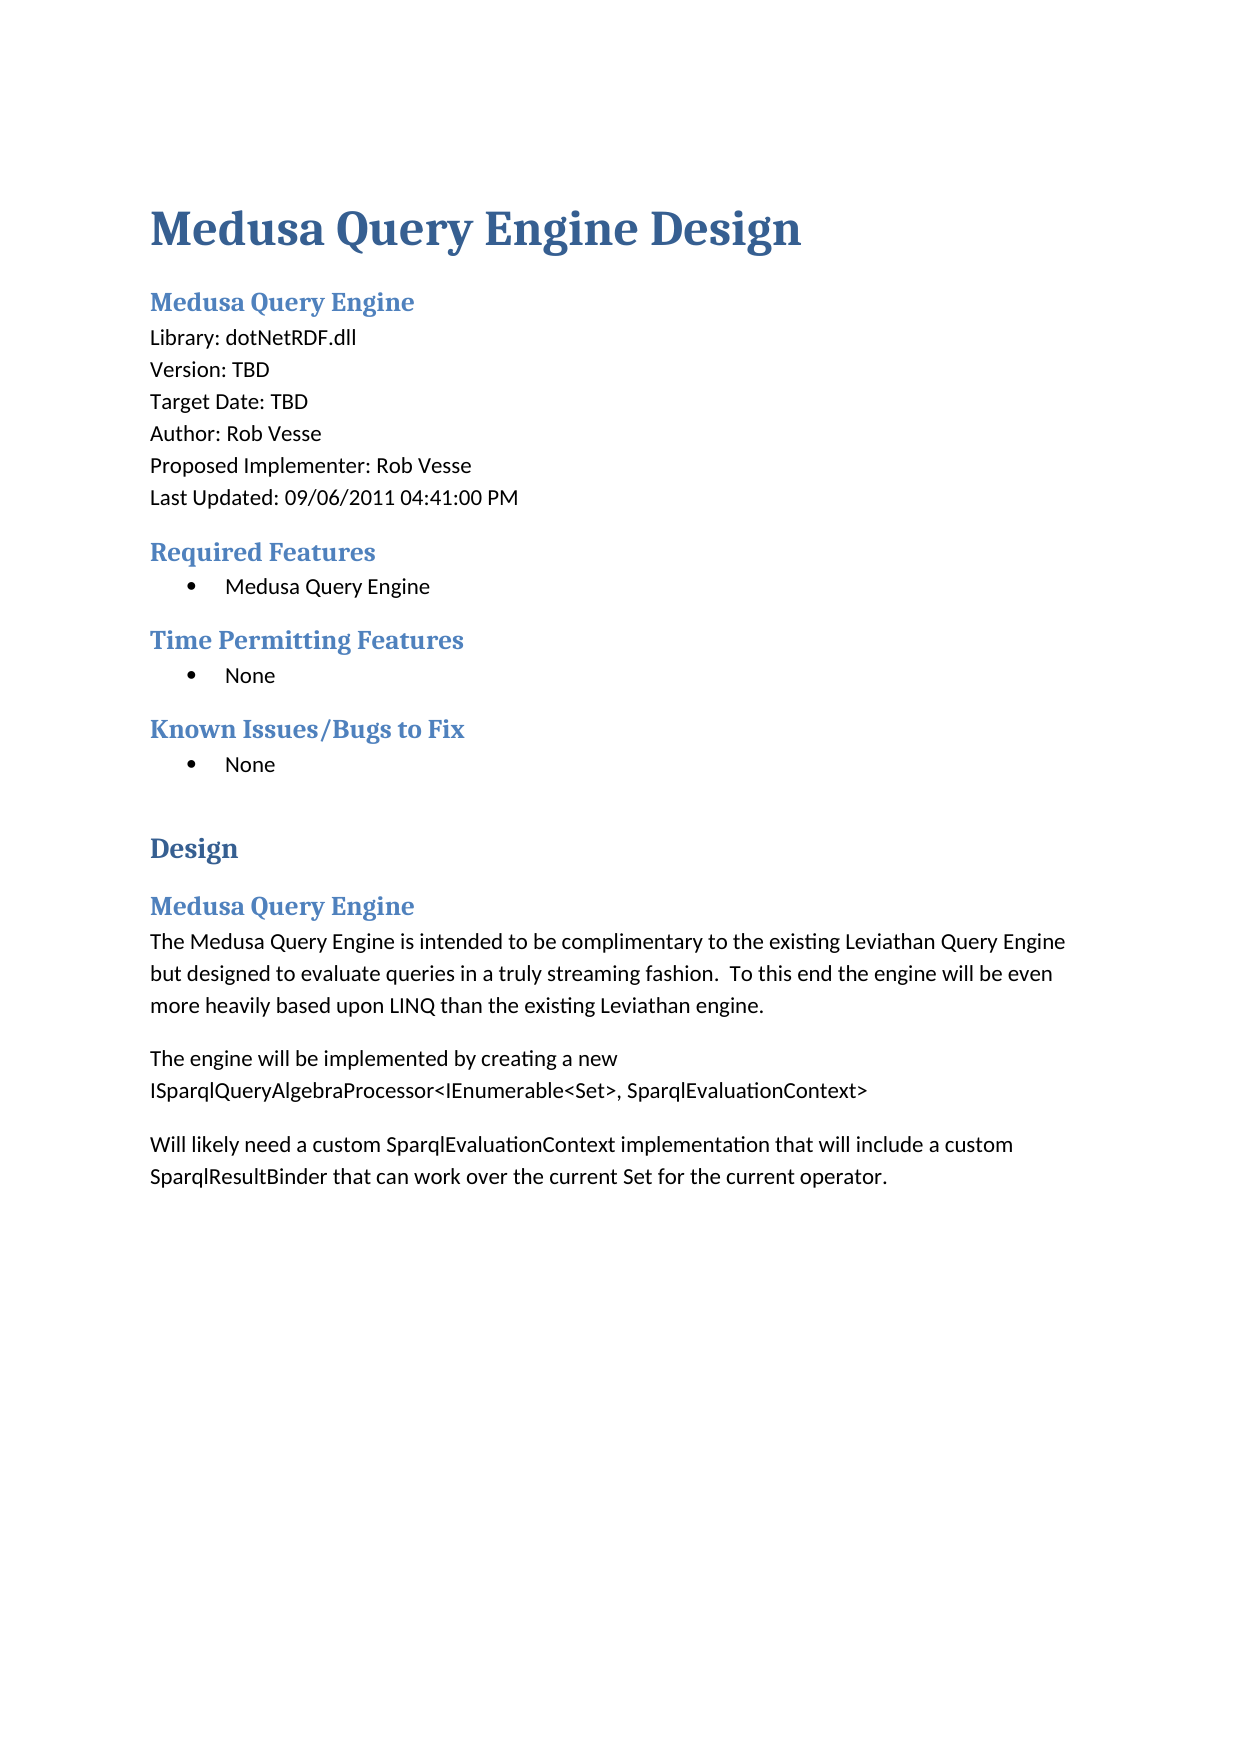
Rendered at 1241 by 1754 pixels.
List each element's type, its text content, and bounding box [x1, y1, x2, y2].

subtitle Known Issues/Bugs to Fix [150, 714, 1090, 745]
list Medusa Query Engine [187, 572, 1090, 600]
subtitle Medusa Query Engine Design [150, 200, 1090, 257]
subtitle Medusa Query Engine [150, 287, 1090, 318]
subtitle Time Permitting Features [150, 625, 1090, 656]
subtitle Design [150, 832, 1090, 866]
text Will likely need a custom SparqlEvaluationContext implementation that will include a custom SparqlResultBinder that can work over the current Set for the current operator. [150, 1130, 1090, 1190]
text Library: dotNetRDF.dll Version: TBD Target Date: TBD Author: Rob Vesse Proposed Implementer: Rob Vesse Last Updated: [150, 323, 1090, 512]
list None [187, 661, 1090, 689]
subtitle Medusa Query Engine [150, 891, 1090, 922]
list None [187, 750, 1090, 778]
text The engine will be implemented by creating a new ISparqlQueryAlgebraProcessor<IEnumerable<Set>, SparqlEvaluationContext> [150, 1044, 1090, 1105]
text The Medusa Query Engine is intended to be complimentary to the existing Leviathan Query Engine but designed to evaluate queries in a truly streaming fashion. To this end the engine will be even more heavily based upon LINQ than the existing Leviathan engine. [150, 927, 1090, 1019]
subtitle Required Features [150, 537, 1090, 568]
